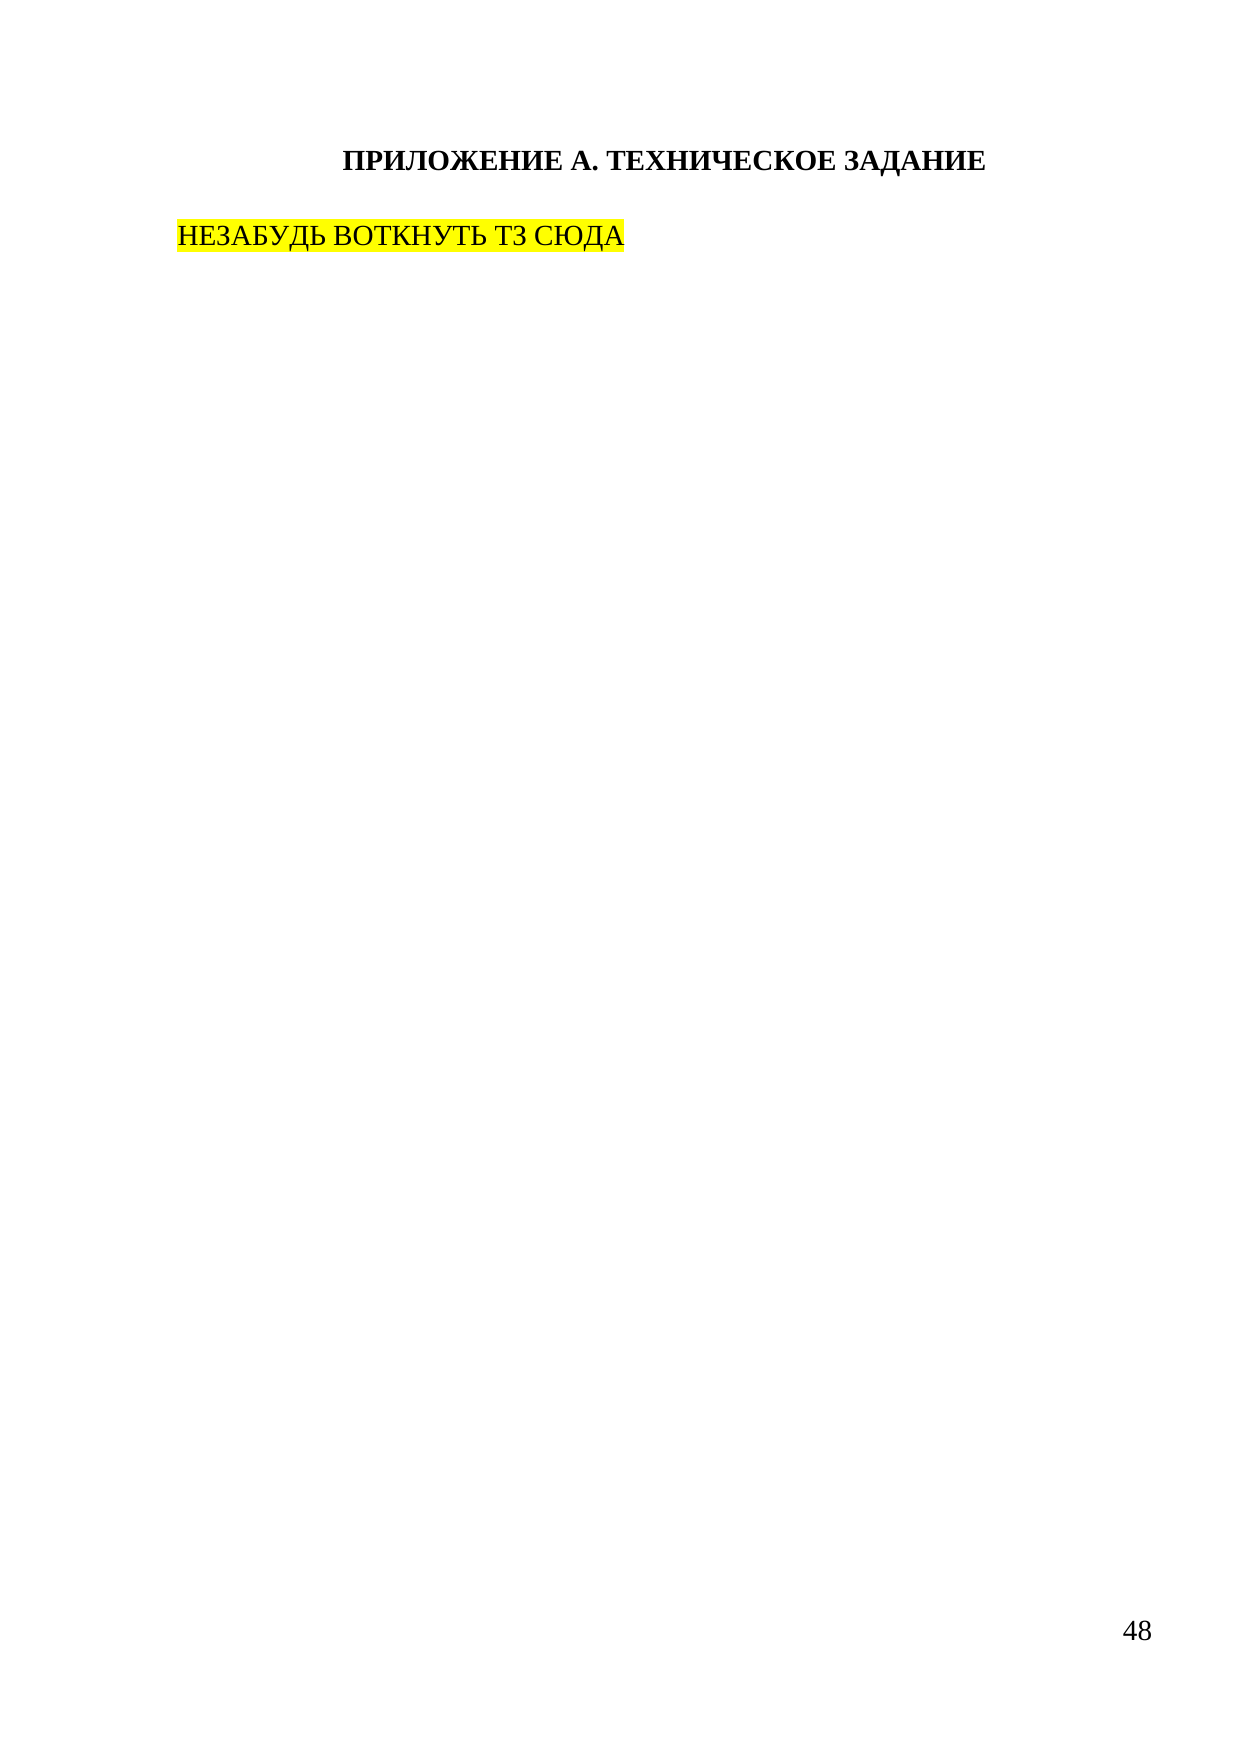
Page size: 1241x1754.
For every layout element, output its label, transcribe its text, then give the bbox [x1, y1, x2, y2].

text НЕЗАБУДЬ ВОТКНУТЬ ТЗ СЮДА [177, 218, 1152, 252]
subtitle Приложение А. Техническое задание [177, 143, 1152, 177]
